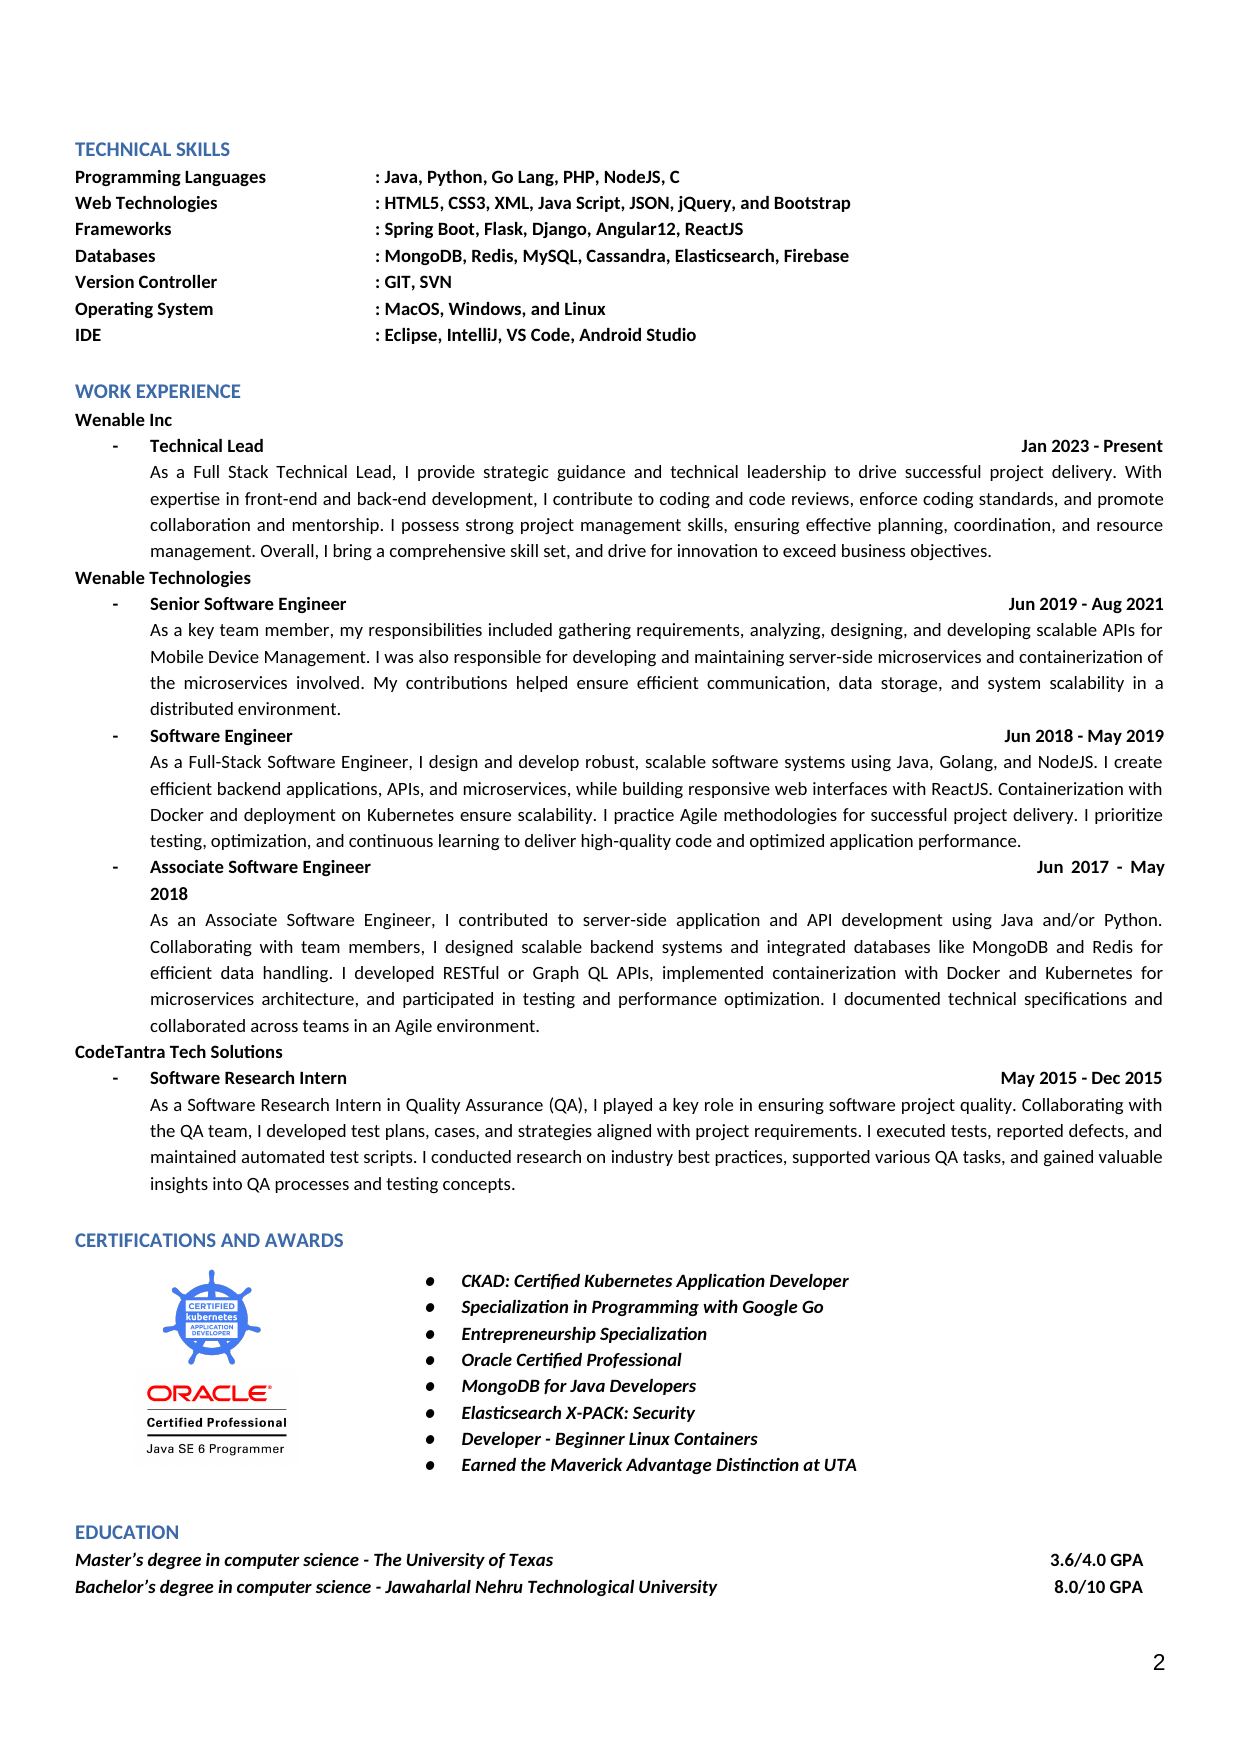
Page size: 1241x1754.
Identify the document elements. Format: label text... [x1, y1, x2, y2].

picture [162, 1269, 261, 1365]
text IDE : Eclipse, IntelliJ, VS Code, Android Studio [75, 323, 1165, 346]
text TECHNICAL SKILLS [75, 136, 1165, 161]
table_header CKAD: Certified Kubernetes Application Developer Specialization in Programming with Google Go Entrepreneurship Specialization Oracle Certified Professional MongoDB for Java Developers Elasticsearch X-PACK: Security Developer - Beginner Linux Containers Earned the Maverick Advantage Distinction at UTA [377, 1259, 1163, 1491]
text CodeTantra Tech Solutions [75, 1040, 1165, 1063]
text As a Full Stack Technical Lead, I provide strategic guidance and technical leadership to drive successful project delivery. With expertise in front-end and back-end development, I contribute to coding and code reviews, enforce coding standards, and promote collaboration and mentorship. I possess strong project management skills, ensuring effective planning, coordination, and resource management. Overall, I bring a comprehensive skill set, and drive for innovation to exceed business objectives. [150, 460, 1165, 562]
text Wenable Inc [75, 408, 1165, 431]
list Senior Software Engineer Jun 2019 - Aug 2021 [112, 592, 1165, 615]
list Software Engineer Jun 2018 - May 2019 [112, 724, 1165, 747]
text As an Associate Software Engineer, I contributed to server-side application and API development using Java and/or Python. Collaborating with team members, I designed scalable backend systems and integrated databases like MongoDB and Redis for efficient data handling. I developed RESTful or Graph QL APIs, implemented containerization with Docker and Kubernetes for microservices architecture, and participated in testing and performance optimization. I documented technical specifications and collaborated across teams in an Agile environment. [150, 908, 1165, 1037]
list Technical Lead Jan 2023 - Present [112, 434, 1165, 457]
text EDUCATION [75, 1519, 1165, 1545]
text Operating System : MacOS, Windows, and Linux [75, 297, 1165, 319]
text Programming Languages : Java, Python, Go Lang, PHP, NodeJS, C [75, 165, 1165, 188]
table_header [77, 1259, 375, 1491]
list Associate Software Engineer Jun 2017 - May 2018 [112, 856, 1165, 905]
text Master’s degree in computer science - The University of Texas 3.6/4.0 GPA [75, 1548, 1165, 1571]
text CERTIFICATIONS AND AWARDS [75, 1227, 1165, 1253]
text WORK EXPERIENCE [75, 378, 1165, 404]
text Web Technologies : HTML5, CSS3, XML, Java Script, JSON, jQuery, and Bootstrap [75, 191, 1165, 214]
text As a Full-Stack Software Engineer, I design and develop robust, scalable software systems using Java, Golang, and NodeJS. I create efficient backend applications, APIs, and microservices, while building responsive web interfaces with ReactJS. Containerization with Docker and deployment on Kubernetes ensure scalability. I practice Agile methodologies for successful project delivery. I prioritize testing, optimization, and continuous learning to deliver high-quality code and optimized application performance. [150, 750, 1165, 852]
list Software Research Intern May 2015 - Dec 2015 [112, 1067, 1165, 1089]
text Bachelor’s degree in computer science - Jawaharlal Nehru Technological University 8.0/10 GPA [75, 1575, 1165, 1598]
text Wenable Technologies [75, 566, 1165, 589]
picture [131, 1370, 302, 1469]
text As a key team member, my responsibilities included gathering requirements, analyzing, designing, and developing scalable APIs for Mobile Device Management. I was also responsible for developing and maintaining server-side microservices and containerization of the microservices involved. My contributions helped ensure efficient communication, data storage, and system scalability in a distributed environment. [150, 618, 1165, 721]
text As a Software Research Intern in Quality Assurance (QA), I played a key role in ensuring software project quality. Collaborating with the QA team, I developed test plans, cases, and strategies aligned with project requirements. I executed tests, reported defects, and maintained automated test scripts. I conducted research on industry best practices, supported various QA tasks, and gained valuable insights into QA processes and testing concepts. [150, 1093, 1165, 1195]
text Version Controller : GIT, SVN [75, 270, 1165, 293]
text Frameworks : Spring Boot, Flask, Django, Angular12, ReactJS [75, 218, 1165, 241]
text Databases : MongoDB, Redis, MySQL, Cassandra, Elasticsearch, Firebase [75, 244, 1165, 267]
